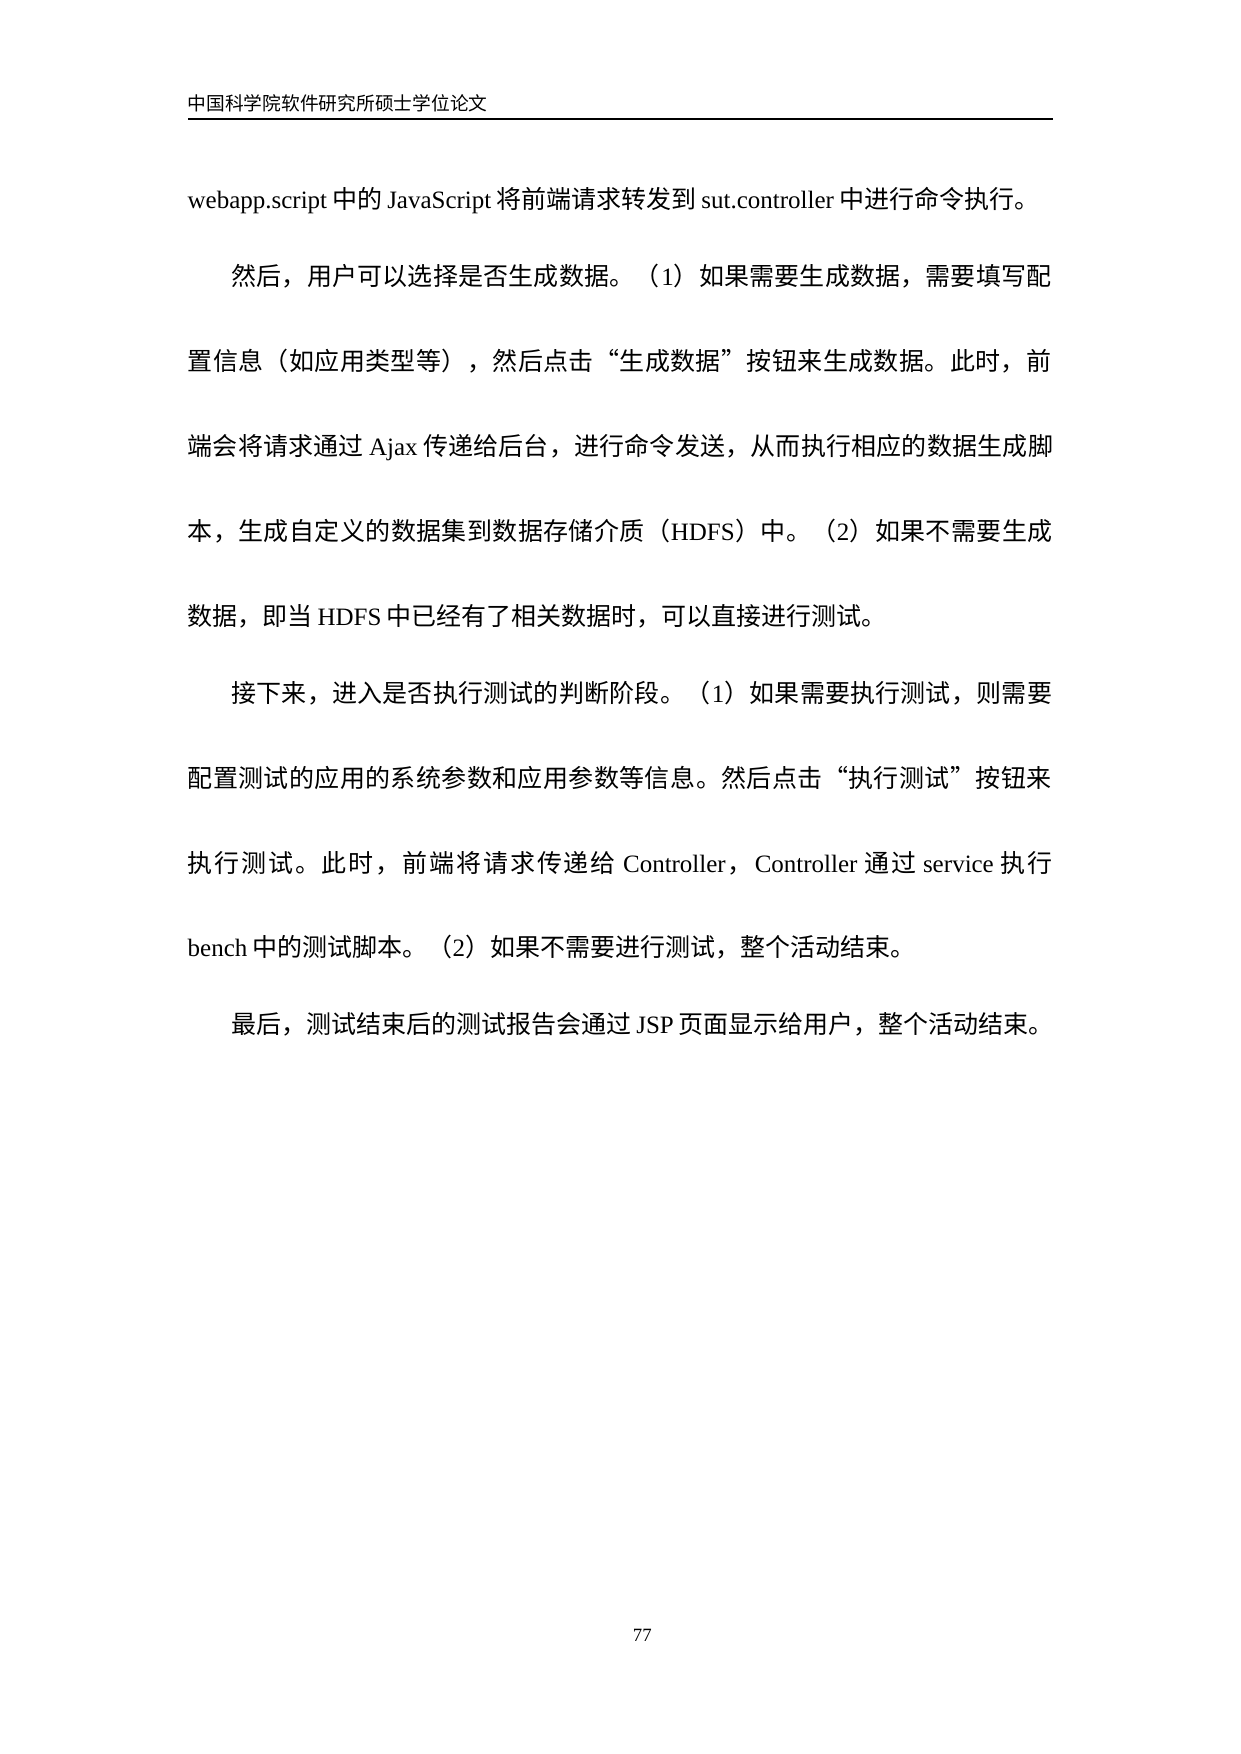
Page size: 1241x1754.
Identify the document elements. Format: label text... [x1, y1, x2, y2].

text 然后，用户可以选择是否生成数据。（1）如果需要生成数据，需要填写配置信息（如应用类型等），然后点击“生成数据”按钮来生成数据。此时，前端会将请求通过Ajax传递给后台，进行命令发送，从而执行相应的数据生成脚本，生成自定义的数据集到数据存储介质（HDFS）中。（2）如果不需要生成数据，即当HDFS中已经有了相关数据时，可以直接进行测试。 [187, 241, 1053, 648]
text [187, 164, 1053, 232]
text 最后，测试结束后的测试报告会通过JSP页面显示给用户，整个活动结束。 [187, 989, 1053, 1057]
text 接下来，进入是否执行测试的判断阶段。（1）如果需要执行测试，则需要配置测试的应用的系统参数和应用参数等信息。然后点击“执行测试”按钮来执行测试。此时，前端将请求传递给Controller，Controller通过service执行bench中的测试脚本。（2）如果不需要进行测试，整个活动结束。 [187, 657, 1053, 980]
